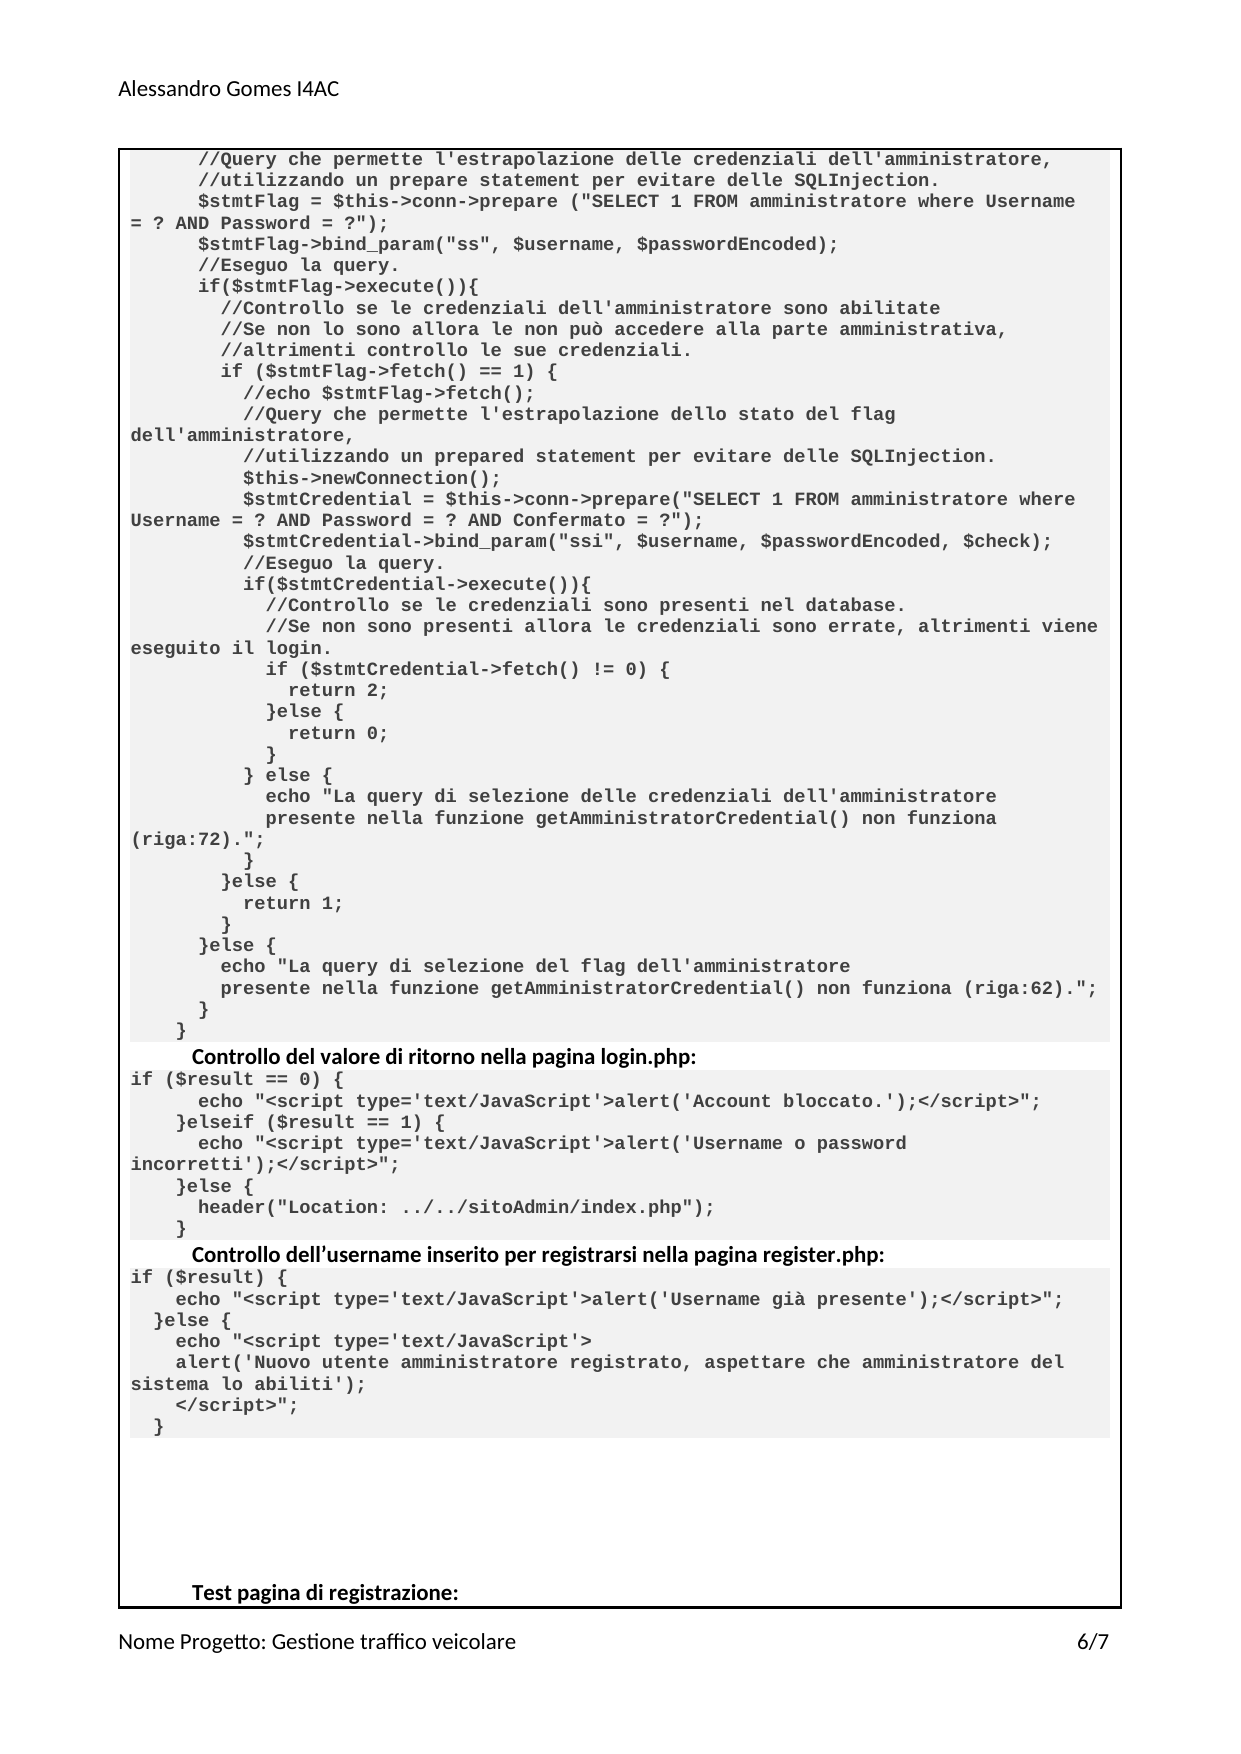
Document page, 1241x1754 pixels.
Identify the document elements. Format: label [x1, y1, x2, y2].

table_cell [120, 150, 1120, 1606]
